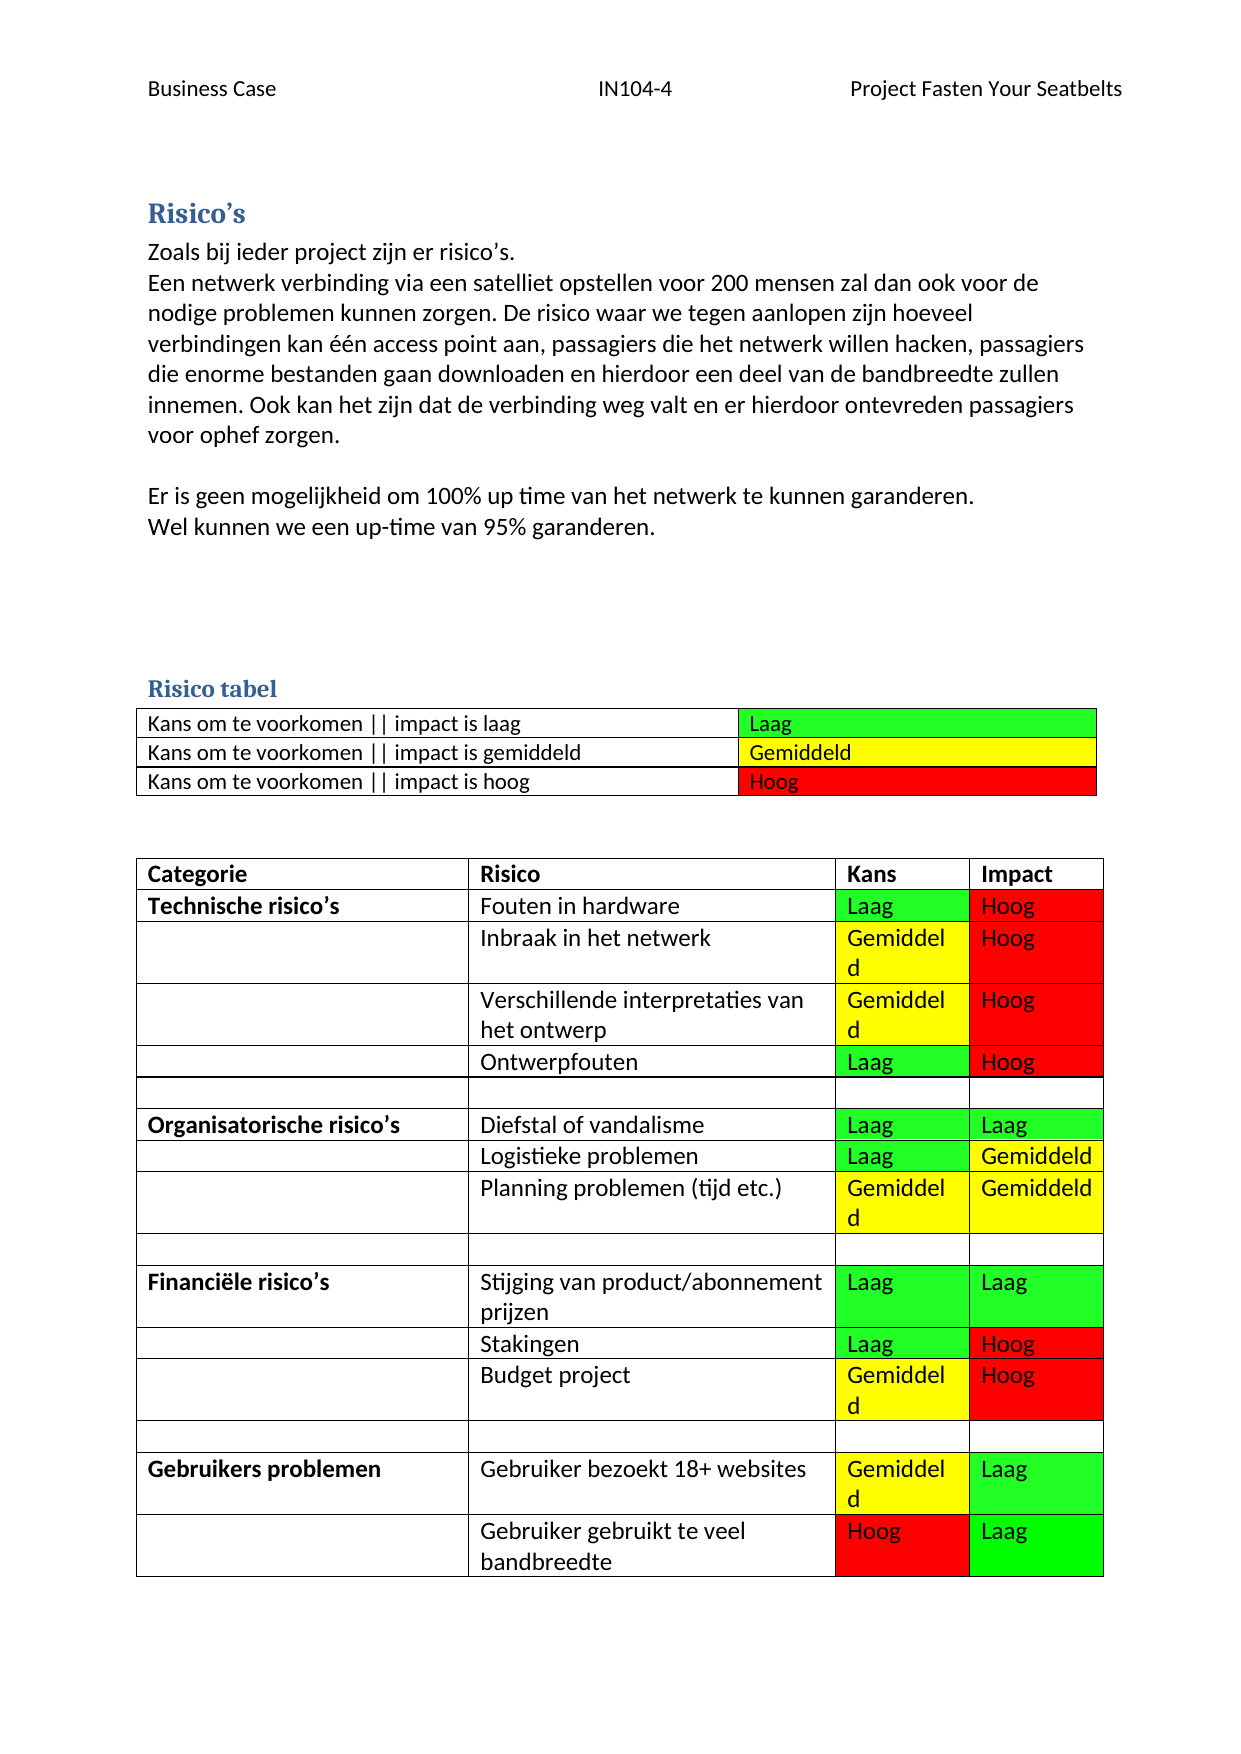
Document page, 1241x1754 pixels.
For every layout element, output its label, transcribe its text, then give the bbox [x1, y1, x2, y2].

table_cell [970, 1078, 1103, 1108]
table_cell Planning problemen (tijd etc.) [469, 1172, 835, 1233]
table_cell Gebruiker gebruikt te veel bandbreedte [469, 1515, 835, 1576]
table_cell Laag [836, 1328, 969, 1358]
table_cell Inbraak in het netwerk [469, 922, 835, 983]
table_cell [836, 1078, 969, 1108]
table_cell Financiële risico’s [137, 1266, 468, 1327]
table_cell [970, 1234, 1103, 1265]
table_header Risico [469, 859, 835, 889]
table_cell [137, 1328, 468, 1358]
table_cell Laag [836, 1141, 969, 1171]
table_cell Organisatorische risico’s [137, 1109, 468, 1139]
table_header Categorie [137, 859, 468, 889]
table_cell Gemiddeld [836, 1359, 969, 1420]
table_cell [137, 1234, 468, 1265]
table_cell Diefstal of vandalisme [469, 1109, 835, 1139]
table_cell Laag [970, 1515, 1103, 1576]
table_header Impact [970, 859, 1103, 889]
table_cell Hoog [970, 890, 1103, 921]
table_cell Stijging van product/abonnement prijzen [469, 1266, 835, 1327]
table_cell Gemiddeld [836, 1172, 969, 1233]
table_cell [137, 1046, 468, 1076]
table_cell Gemiddeld [970, 1141, 1103, 1171]
text Wel kunnen we een up-time van 95% garanderen. [148, 511, 1093, 541]
table_cell Verschillende interpretaties van het ontwerp [469, 984, 835, 1045]
table_cell Ontwerpfouten [469, 1046, 835, 1076]
table_cell [836, 1234, 969, 1265]
table_cell [137, 1359, 468, 1420]
table_cell Hoog [970, 1328, 1103, 1358]
table_cell Logistieke problemen [469, 1141, 835, 1171]
subtitle Risico tabel [148, 675, 1093, 704]
table_cell Hoog [970, 1359, 1103, 1420]
table_cell Hoog [970, 1046, 1103, 1076]
subtitle Risico’s [148, 198, 1093, 231]
table_cell [137, 922, 468, 983]
table_cell [137, 1078, 468, 1108]
table_cell Stakingen [469, 1328, 835, 1358]
table_cell Gemiddeld [970, 1172, 1103, 1233]
table_cell [137, 1515, 468, 1576]
table_cell Gemiddeld [836, 1453, 969, 1514]
table_cell Laag [836, 1109, 969, 1139]
table_cell [137, 984, 468, 1045]
table_cell [970, 1421, 1103, 1452]
table_header Kans om te voorkomen || impact is laag [137, 709, 738, 737]
table_cell Fouten in hardware [469, 890, 835, 921]
table_cell Hoog [836, 1515, 969, 1576]
table_cell Hoog [739, 768, 1096, 795]
table_cell Gemiddeld [739, 738, 1096, 766]
table_cell Laag [836, 890, 969, 921]
table_header Laag [739, 709, 1096, 737]
table_cell Hoog [970, 922, 1103, 983]
table_cell [137, 1141, 468, 1171]
table_cell Budget project [469, 1359, 835, 1420]
table_cell Hoog [970, 984, 1103, 1045]
table_cell Laag [970, 1453, 1103, 1514]
table_cell Gebruikers problemen [137, 1453, 468, 1514]
table_cell [469, 1078, 835, 1108]
table_cell [469, 1234, 835, 1265]
table_cell Laag [836, 1046, 969, 1076]
table_cell [137, 1421, 468, 1452]
table_cell Technische risico’s [137, 890, 468, 921]
text Er is geen mogelijkheid om 100% up time van het netwerk te kunnen garanderen. [148, 480, 1093, 511]
table_header Kans [836, 859, 969, 889]
table_cell Laag [970, 1109, 1103, 1139]
table_cell Kans om te voorkomen || impact is hoog [137, 768, 738, 795]
table_cell Laag [836, 1266, 969, 1327]
table_cell [469, 1421, 835, 1452]
table_cell Gemiddeld [836, 922, 969, 983]
table_cell Gebruiker bezoekt 18+ websites [469, 1453, 835, 1514]
table_cell Kans om te voorkomen || impact is gemiddeld [137, 738, 738, 766]
table_cell [836, 1421, 969, 1452]
table_cell Gemiddeld [836, 984, 969, 1045]
table_cell Laag [970, 1266, 1103, 1327]
text Zoals bij ieder project zijn er risico’s. [148, 236, 1093, 267]
text Een netwerk verbinding via een satelliet opstellen voor 200 mensen zal dan ook voor de nodige problemen kunnen zorgen. De risico waar we tegen aanlopen zijn hoeveel verbindingen kan één access point aan, passagiers die het netwerk willen hacken, passagiers die enorme bestanden gaan downloaden en hierdoor een deel van de bandbreedte zullen innemen. Ook kan het zijn dat de verbinding weg valt en er hierdoor ontevreden passagiers voor ophef zorgen. [148, 267, 1093, 450]
table_cell [137, 1172, 468, 1233]
